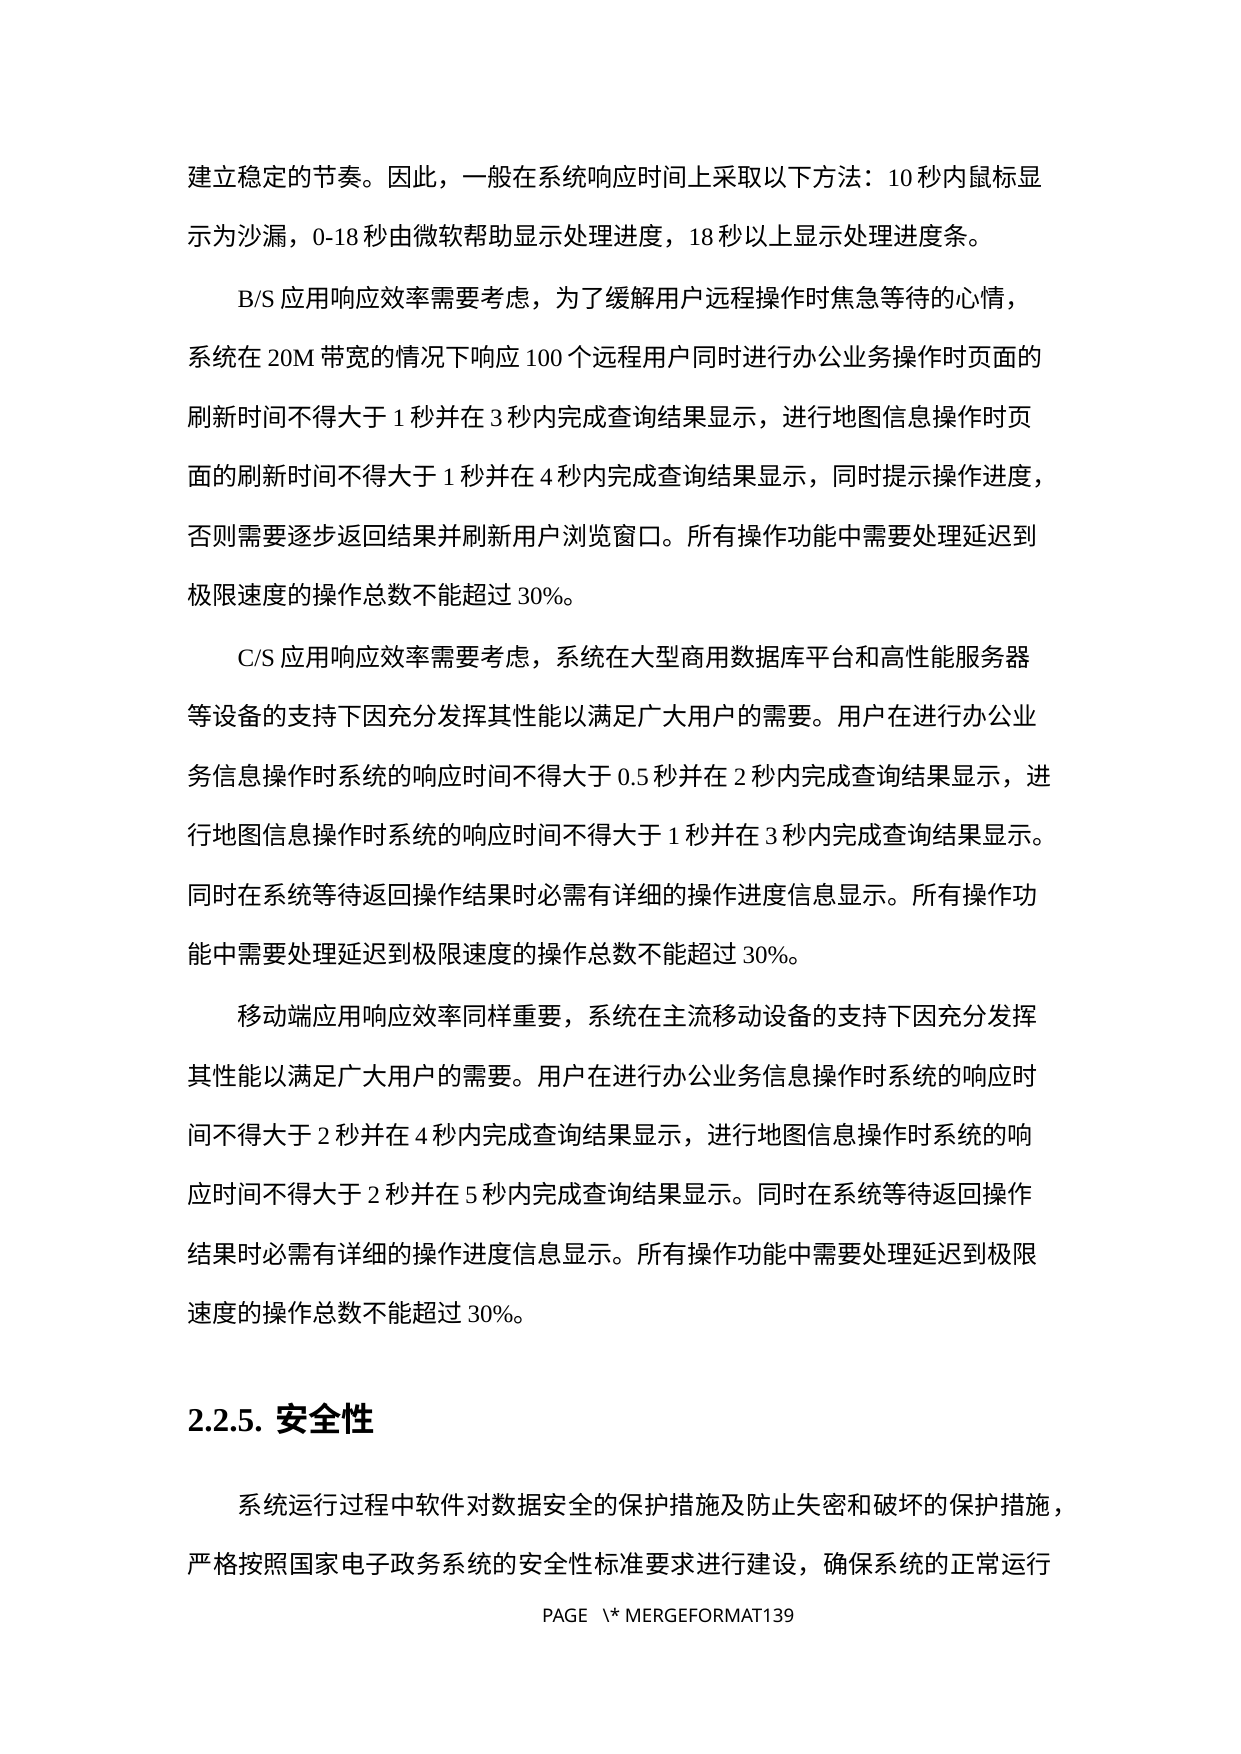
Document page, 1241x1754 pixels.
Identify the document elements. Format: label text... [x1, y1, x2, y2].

text B/S应用响应效率需要考虑，为了缓解用户远程操作时焦急等待的心情，系统在20M带宽的情况下响应100个远程用户同时进行办公业务操作时页面的刷新时间不得大于1秒并在3秒内完成查询结果显示，进行地图信息操作时页面的刷新时间不得大于1秒并在4秒内完成查询结果显示，同时提示操作进度，否则需要逐步返回结果并刷新用户浏览窗口。所有操作功能中需要处理延迟到极限速度的操作总数不能超过30%。 [187, 277, 1053, 614]
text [187, 1484, 1053, 1583]
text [187, 155, 1053, 254]
subtitle 安全性 [187, 1377, 1053, 1457]
text 移动端应用响应效率同样重要，系统在主流移动设备的支持下因充分发挥其性能以满足广大用户的需要。用户在进行办公业务信息操作时系统的响应时间不得大于2秒并在4秒内完成查询结果显示，进行地图信息操作时系统的响应时间不得大于2秒并在5秒内完成查询结果显示。同时在系统等待返回操作结果时必需有详细的操作进度信息显示。所有操作功能中需要处理延迟到极限速度的操作总数不能超过30%。 [187, 995, 1053, 1332]
text C/S应用响应效率需要考虑，系统在大型商用数据库平台和高性能服务器等设备的支持下因充分发挥其性能以满足广大用户的需要。用户在进行办公业务信息操作时系统的响应时间不得大于0.5秒并在2秒内完成查询结果显示，进行地图信息操作时系统的响应时间不得大于1秒并在3秒内完成查询结果显示。同时在系统等待返回操作结果时必需有详细的操作进度信息显示。所有操作功能中需要处理延迟到极限速度的操作总数不能超过30%。 [187, 636, 1053, 973]
